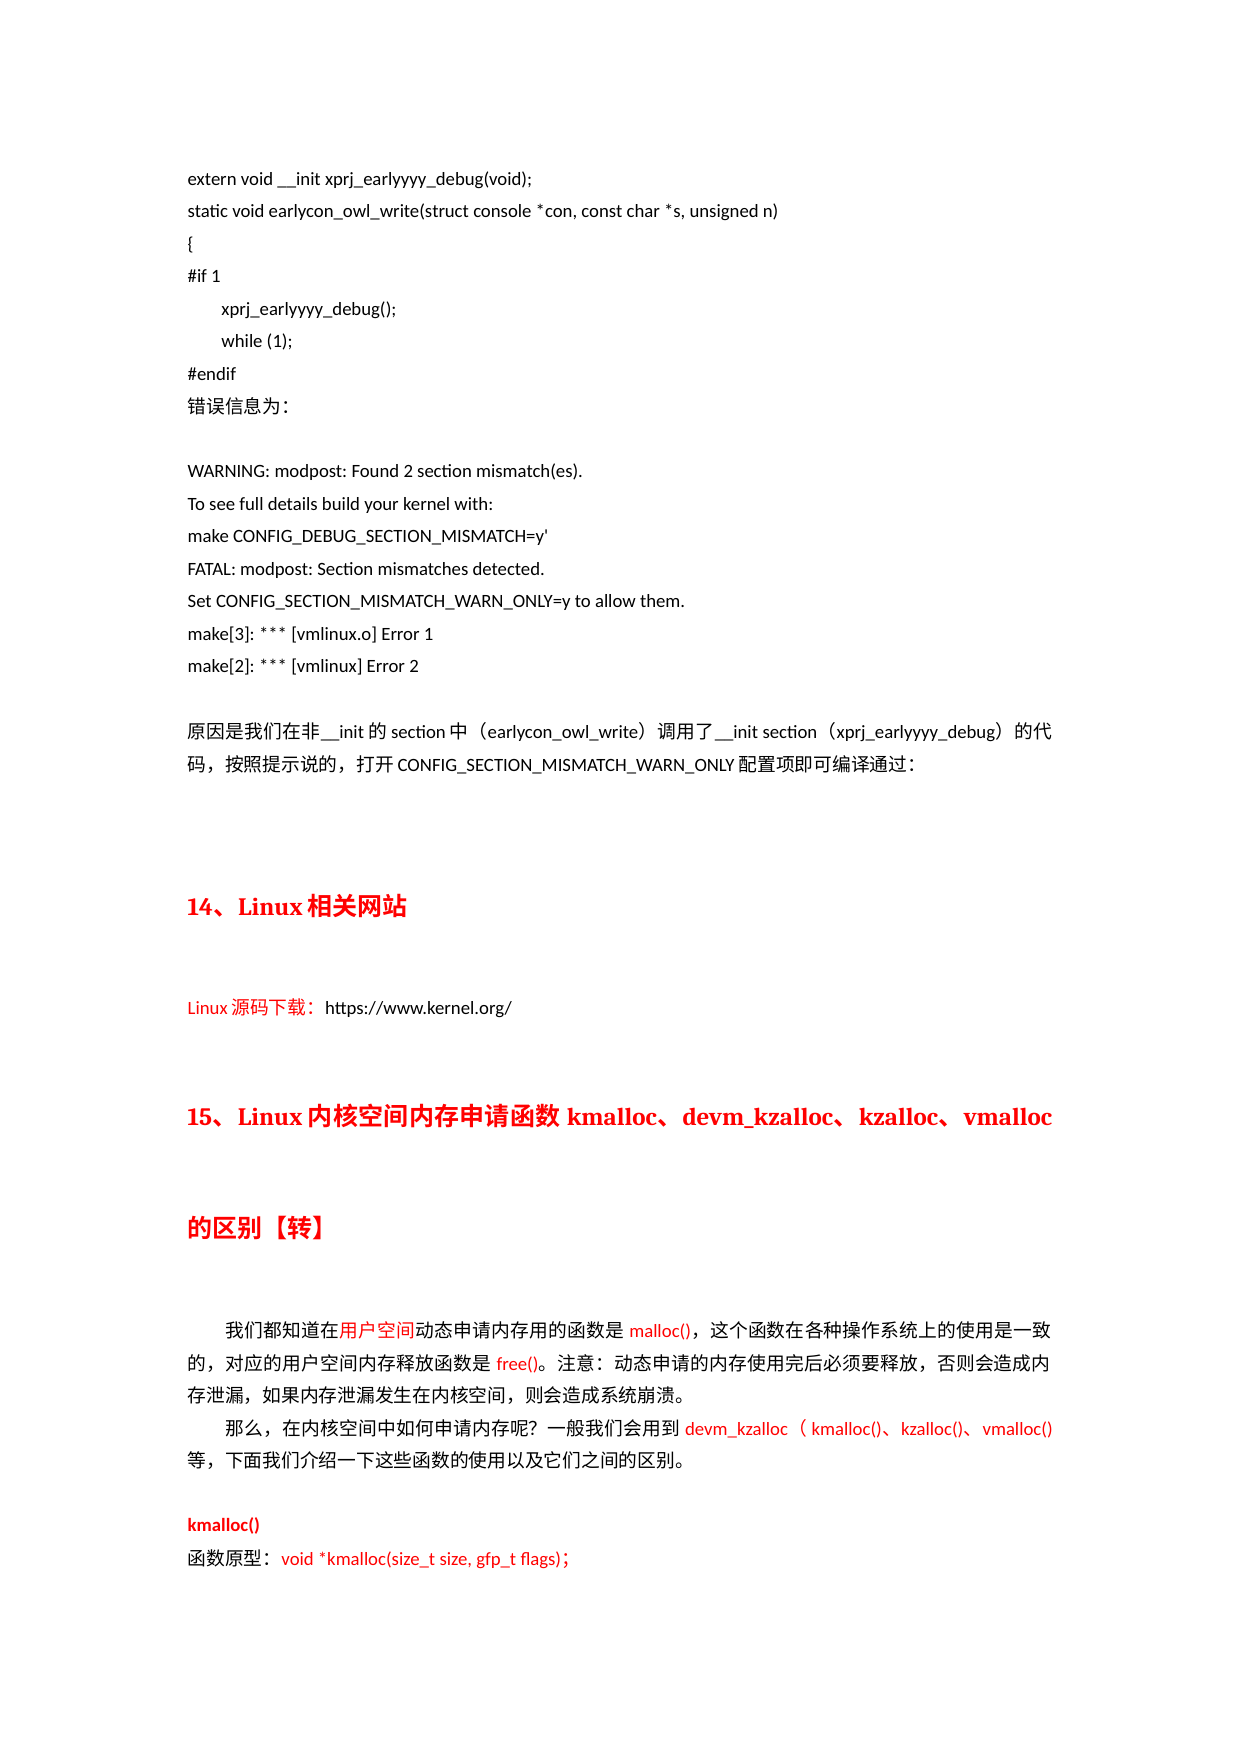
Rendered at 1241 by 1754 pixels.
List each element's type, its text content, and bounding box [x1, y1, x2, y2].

text 原因是我们在非__init的section中（earlycon_owl_write）调用了__init section（xprj_earlyyyy_debug）的代码，按照提示说的，打开CONFIG_SECTION_MISMATCH_WARN_ONLY配置项即可编译通过： [187, 714, 1053, 779]
text Set CONFIG_SECTION_MISMATCH_WARN_ONLY=y to allow them. [187, 584, 1053, 617]
text make[3]: *** [vmlinux.o] Error 1 [187, 617, 1053, 649]
text while (1); [187, 324, 1053, 357]
text xprj_earlyyyy_debug(); [187, 292, 1053, 324]
text kmalloc() [187, 1508, 1053, 1541]
text 函数原型：void *kmalloc(size_t size, gfp_t flags)； [187, 1541, 1053, 1573]
text 我们都知道在用户空间动态申请内存用的函数是 malloc()，这个函数在各种操作系统上的使用是一致的，对应的用户空间内存释放函数是 free()。注意：动态申请的内存使用完后必须要释放，否则会造成内存泄漏，如果内存泄漏发生在内核空间，则会造成系统崩溃。 [187, 1313, 1053, 1411]
text { [187, 227, 1053, 259]
text 那么，在内核空间中如何申请内存呢？一般我们会用到devm_kzalloc（ kmalloc()、kzalloc()、vmalloc() 等，下面我们介绍一下这些函数的使用以及它们之间的区别。 [187, 1411, 1053, 1476]
text WARNING: modpost: Found 2 section mismatch(es). [187, 454, 1053, 487]
subtitle 15、Linux内核空间内存申请函数kmalloc、devm_kzalloc、kzalloc、vmalloc的区别【转】 [187, 1082, 1053, 1259]
text static void earlycon_owl_write(struct console *con, const char *s, unsigned n) [187, 194, 1053, 227]
text FATAL: modpost: Section mismatches detected. [187, 552, 1053, 584]
text make[2]: *** [vmlinux] Error 2 [187, 649, 1053, 682]
subtitle 14、Linux相关网站 [187, 872, 1053, 937]
text Linux源码下载：https://www.kernel.org/ [187, 990, 1053, 1023]
text 错误信息为： [187, 389, 1053, 422]
text #if 1 [187, 259, 1053, 292]
text make CONFIG_DEBUG_SECTION_MISMATCH=y' [187, 519, 1053, 552]
text extern void __init xprj_earlyyyy_debug(void); [187, 162, 1053, 194]
text #endif [187, 357, 1053, 389]
text To see full details build your kernel with: [187, 487, 1053, 519]
